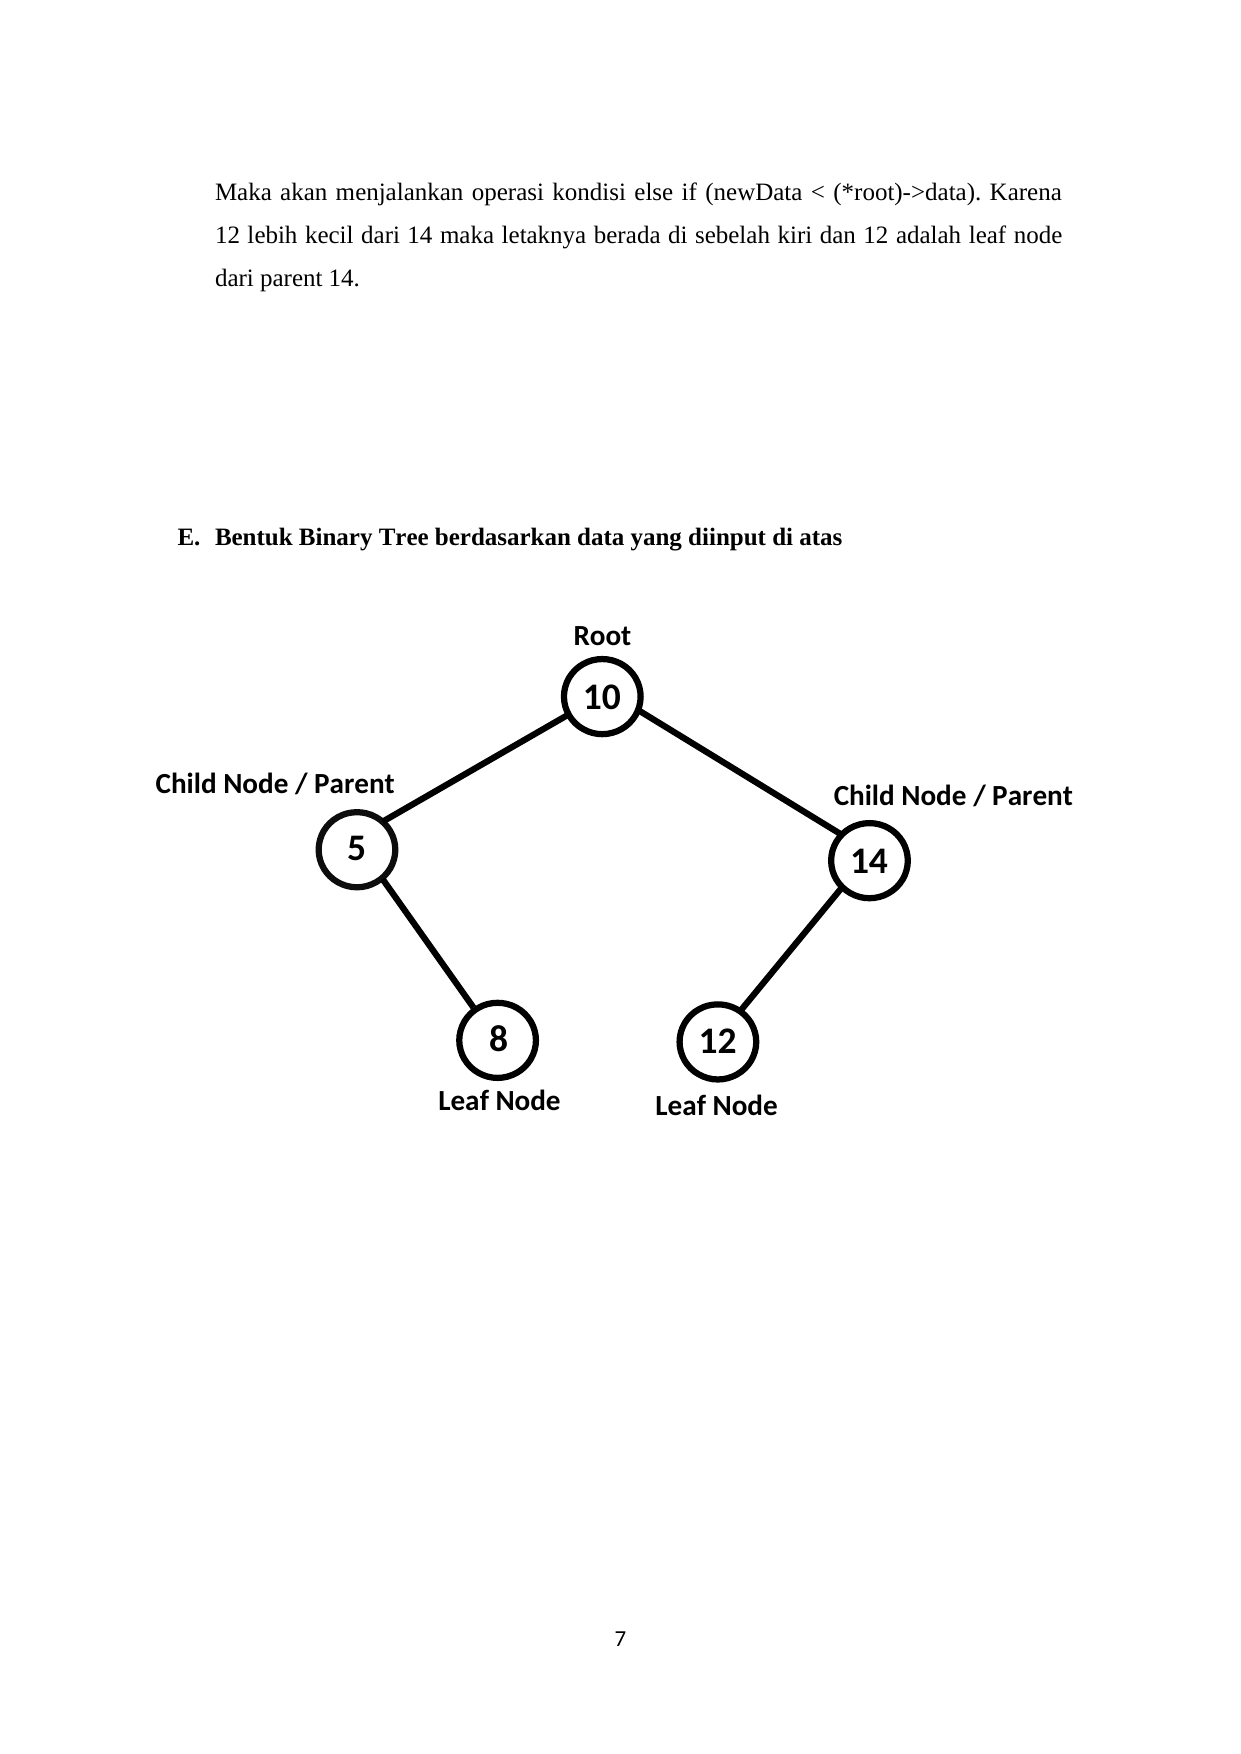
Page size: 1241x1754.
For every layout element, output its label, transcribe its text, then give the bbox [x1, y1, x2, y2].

list Bentuk Binary Tree berdasarkan data yang diinput di atas [177, 522, 1063, 551]
list Maka akan menjalankan operasi kondisi else if (newData < (*root)->data). Karena 12 lebih kecil dari 14 maka letaknya berada di sebelah kiri dan 12 adalah leaf node dari parent 14. [215, 177, 1063, 292]
